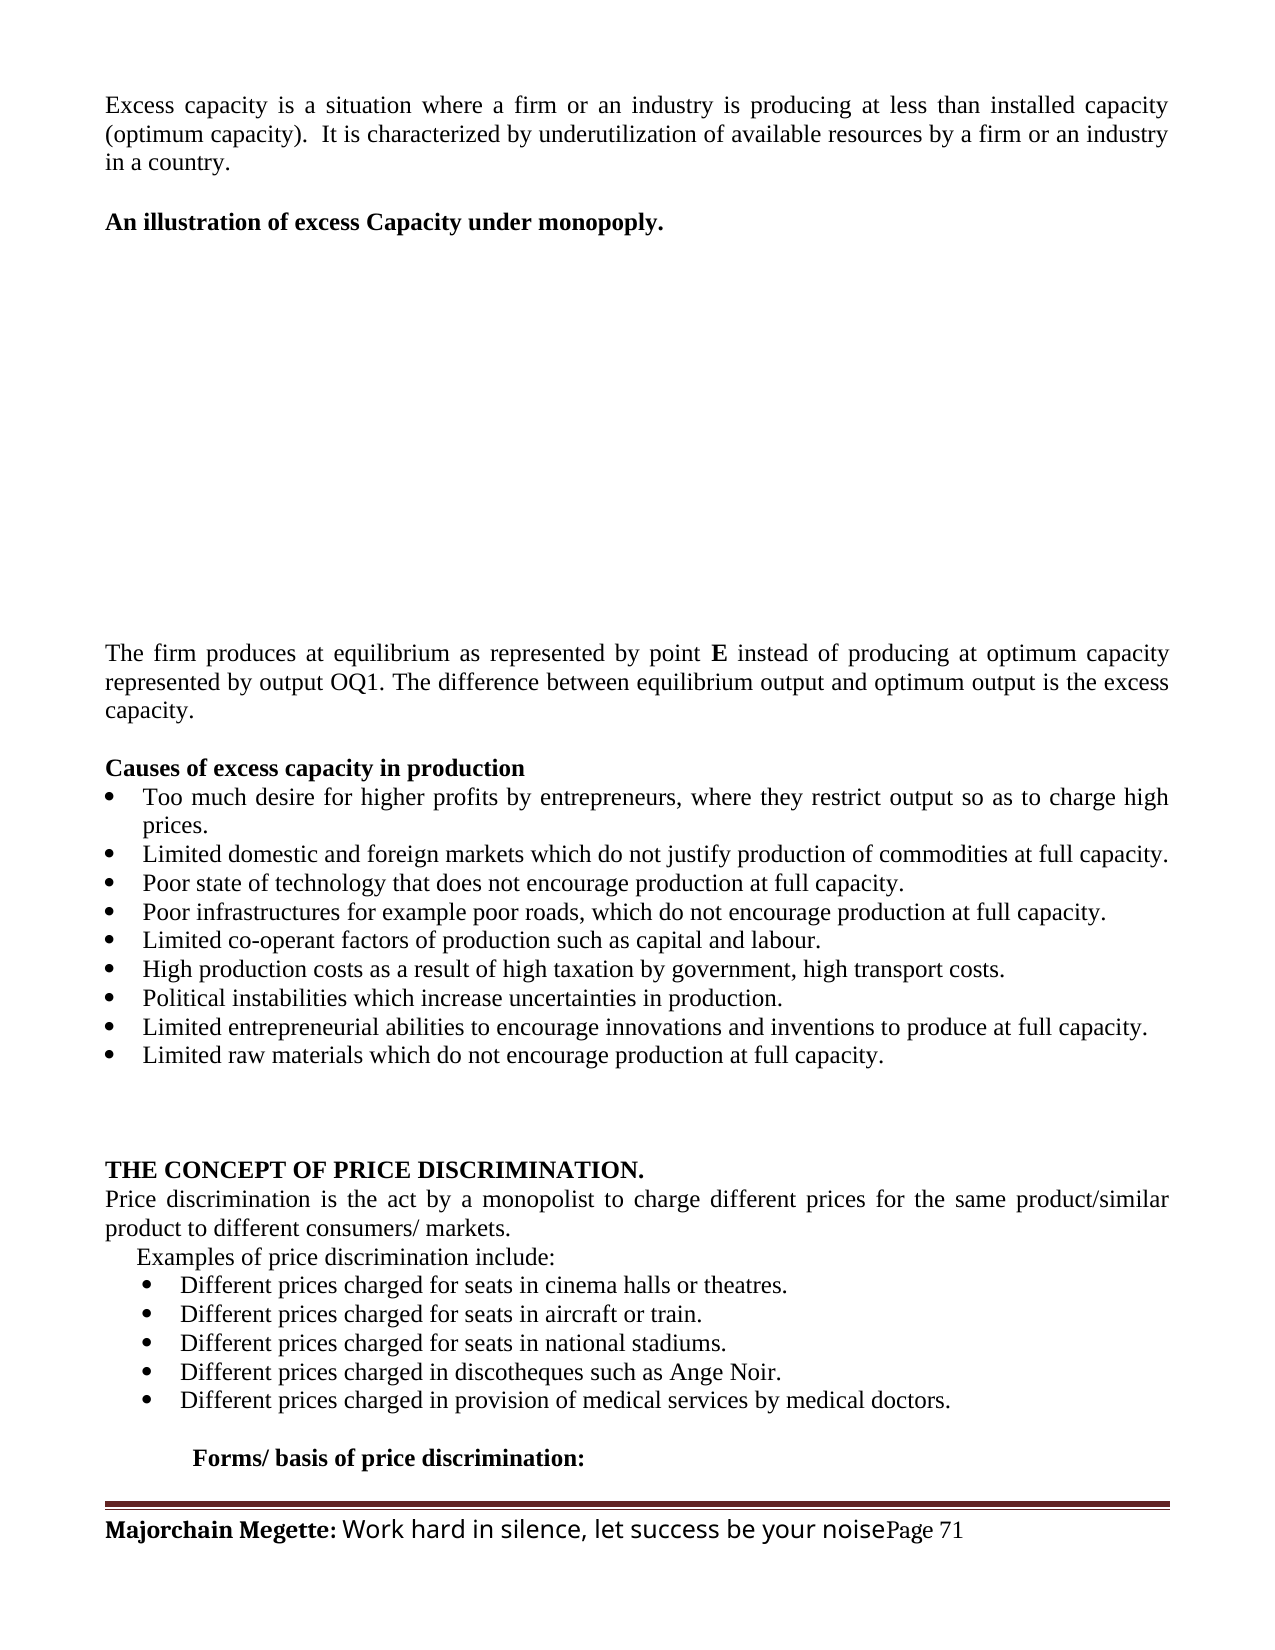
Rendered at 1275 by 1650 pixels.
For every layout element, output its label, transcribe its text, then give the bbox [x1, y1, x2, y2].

list Different prices charged for seats in national stadiums. [142, 1328, 1170, 1357]
text The firm produces at equilibrium as represented by point E instead of producing at optimum capacity represented by output OQ1. The difference between equilibrium output and optimum output is the excess capacity. [105, 638, 1170, 724]
list Limited domestic and foreign markets which do not justify production of commodities at full capacity. [105, 839, 1170, 868]
text Excess capacity is a situation where a firm or an industry is producing at less than installed capacity (optimum capacity). It is characterized by underutilization of available resources by a firm or an industry in a country. [105, 90, 1170, 176]
list Limited raw materials which do not encourage production at full capacity. [105, 1041, 1170, 1069]
text Price discrimination is the act by a monopolist to charge different prices for the same product/similar product to different consumers/ markets. [105, 1184, 1170, 1242]
list Too much desire for higher profits by entrepreneurs, where they restrict output so as to charge high prices. [105, 782, 1170, 839]
list Poor state of technology that does not encourage production at full capacity. [105, 868, 1170, 897]
text THE CONCEPT OF PRICE DISCRIMINATION. [105, 1156, 1170, 1184]
list Different prices charged for seats in aircraft or train. [142, 1299, 1170, 1328]
list Different prices charged in discotheques such as Ange Noir. [142, 1357, 1170, 1386]
list High production costs as a result of high taxation by government, high transport costs. [105, 954, 1170, 983]
text Forms/ basis of price discrimination: [105, 1443, 1170, 1472]
text Examples of price discrimination include: [105, 1242, 1170, 1271]
list Different prices charged for seats in cinema halls or theatres. [142, 1271, 1170, 1299]
list Poor infrastructures for example poor roads, which do not encourage production at full capacity. [105, 897, 1170, 926]
list Limited co-operant factors of production such as capital and labour. [105, 926, 1170, 954]
text Causes of excess capacity in production [105, 753, 1170, 782]
list Different prices charged in provision of medical services by medical doctors. [142, 1386, 1170, 1414]
list Limited entrepreneurial abilities to encourage innovations and inventions to produce at full capacity. [105, 1012, 1170, 1041]
text An illustration of excess Capacity under monopoply. [105, 207, 1170, 236]
list Political instabilities which increase uncertainties in production. [105, 983, 1170, 1012]
